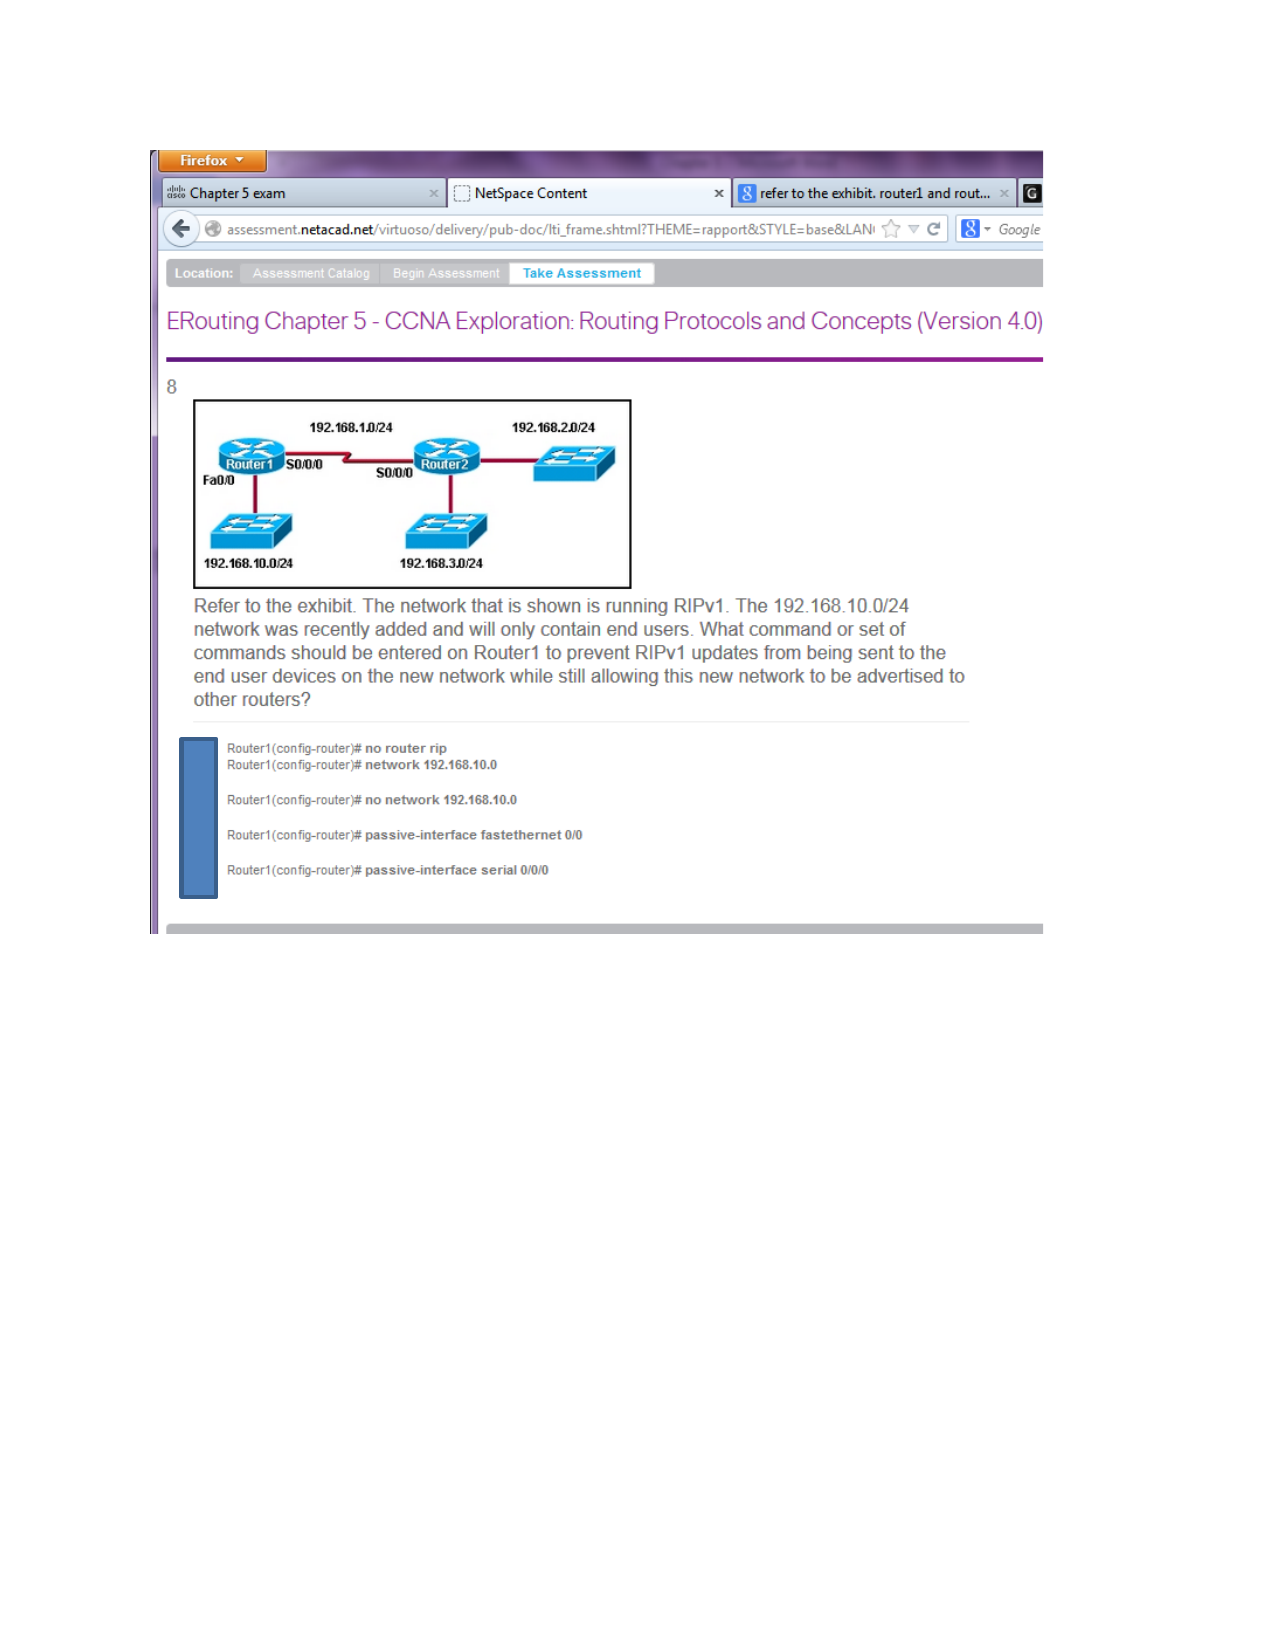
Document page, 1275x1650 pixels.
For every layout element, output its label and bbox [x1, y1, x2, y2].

picture [150, 150, 1044, 934]
